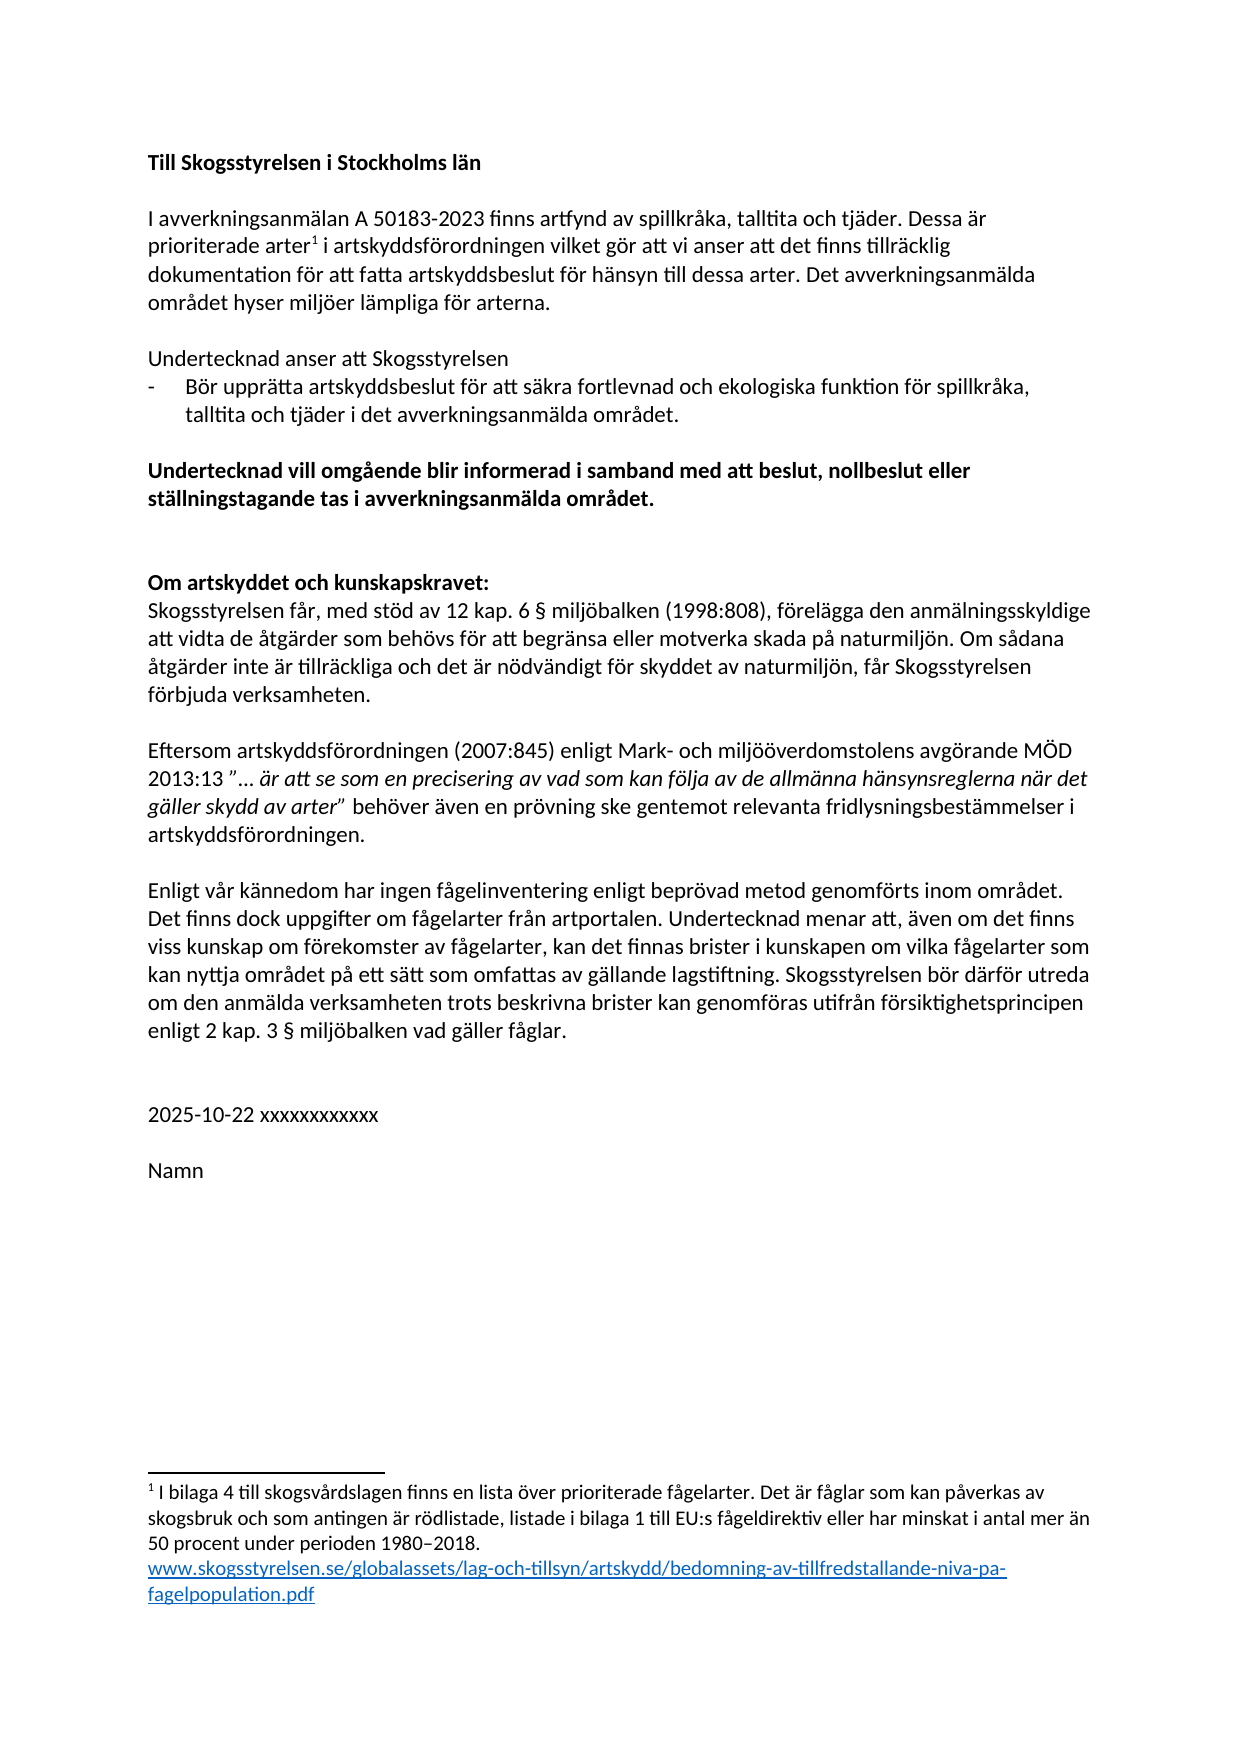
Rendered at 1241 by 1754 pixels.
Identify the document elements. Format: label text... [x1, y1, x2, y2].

text Till Skogsstyrelsen i Stockholms län [148, 148, 1093, 176]
text gäller skydd av arter” behöver även en prövning ske gentemot relevanta fridlysningsbestämmelser i artskyddsförordningen. [148, 792, 1093, 848]
text Undertecknad anser att Skogsstyrelsen [148, 344, 1093, 372]
text Namn [148, 1156, 1093, 1184]
list Bör upprätta artskyddsbeslut för att säkra fortlevnad och ekologiska funktion för spillkråka, talltita och tjäder i det avverkningsanmälda området. [148, 372, 1093, 428]
text Undertecknad vill omgående blir informerad i samband med att beslut, nollbeslut eller ställningstagande tas i avverkningsanmälda området. [148, 456, 1093, 512]
text Skogsstyrelsen får, med stöd av 12 kap. 6 § miljöbalken (1998:808), förelägga den anmälningsskyldige att vidta de åtgärder som behövs för att begränsa eller motverka skada på naturmiljön. Om sådana åtgärder inte är tillräckliga och det är nödvändigt för skyddet av naturmiljön, får Skogsstyrelsen förbjuda verksamheten. [148, 596, 1093, 708]
text Enligt vår kännedom har ingen fågelinventering enligt beprövad metod genomförts inom området. Det finns dock uppgifter om fågelarter från artportalen. Undertecknad menar att, även om det finns viss kunskap om förekomster av fågelarter, kan det finnas brister i kunskapen om vilka fågelarter som kan nyttja området på ett sätt som omfattas av gällande lagstiftning. Skogsstyrelsen bör därför utreda om den anmälda verksamheten trots beskrivna brister kan genomföras utifrån försiktighetsprincipen enligt 2 kap. 3 § miljöbalken vad gäller fåglar. [148, 876, 1093, 1044]
text Eftersom artskyddsförordningen (2007:845) enligt Mark- och miljööverdomstolens avgörande MÖD 2013:13 ”… är att se som en precisering av vad som kan följa av de allmänna hänsynsreglerna när det [148, 736, 1093, 792]
text I avverkningsanmälan A 50183-2023 finns artfynd av spillkråka, talltita och tjäder. Dessa är prioriterade arter i artskyddsförordningen vilket gör att vi anser att det finns tillräcklig dokumentation för att fatta artskyddsbeslut för hänsyn till dessa arter. Det avverkningsanmälda området hyser miljöer lämpliga för arterna. [148, 204, 1093, 316]
text 2025-10-22 xxxxxxxxxxxx [148, 1100, 1093, 1128]
text Om artskyddet och kunskapskravet: [148, 568, 1093, 596]
